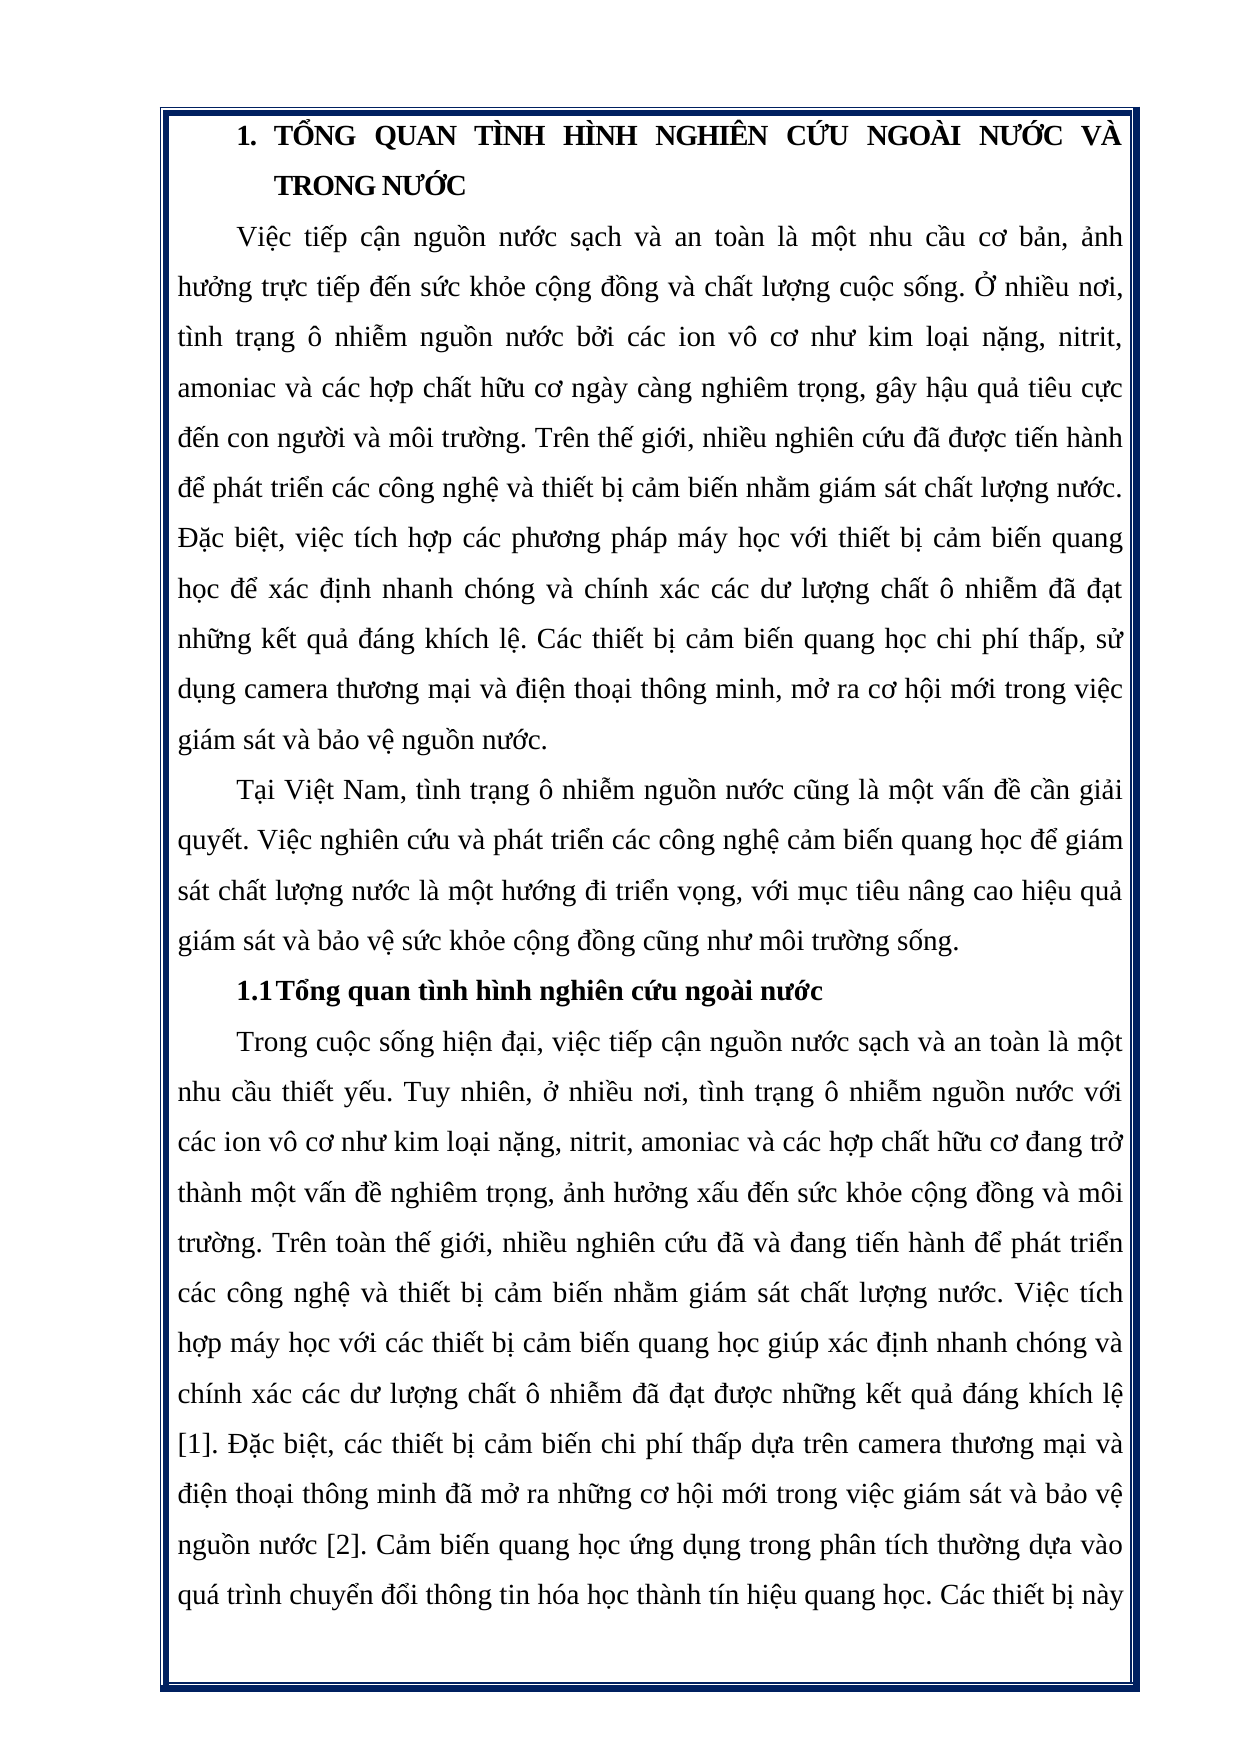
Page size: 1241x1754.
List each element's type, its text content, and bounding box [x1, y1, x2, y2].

text Tại Việt Nam, tình trạng ô nhiễm nguồn nước cũng là một vấn đề cần giải quyết. Việc nghiên cứu và phát triển các công nghệ cảm biến quang học để giám sát chất lượng nước là một hướng đi triển vọng, với mục tiêu nâng cao hiệu quả giám sát và bảo vệ sức khỏe cộng đồng cũng như môi trường sống. [177, 772, 1124, 957]
list Tổng quan tình hình nghiên cứu ngoài nước [236, 973, 1124, 1007]
text Việc tiếp cận nguồn nước sạch và an toàn là một nhu cầu cơ bản, ảnh hưởng trực tiếp đến sức khỏe cộng đồng và chất lượng cuộc sống. Ở nhiều nơi, tình trạng ô nhiễm nguồn nước bởi các ion vô cơ như kim loại nặng, nitrit, amoniac và các hợp chất hữu cơ ngày càng nghiêm trọng, gây hậu quả tiêu cực đến con người và môi trường. Trên thế giới, nhiều nghiên cứu đã được tiến hành để phát triển các công nghệ và thiết bị cảm biến nhằm giám sát chất lượng nước. Đặc biệt, việc tích hợp các phương pháp máy học với thiết bị cảm biến quang học để xác định nhanh chóng và chính xác các dư lượng chất ô nhiễm đã đạt những kết quả đáng khích lệ. Các thiết bị cảm biến quang học chi phí thấp, sử dụng camera thương mại và điện thoại thông minh, mở ra cơ hội mới trong việc giám sát và bảo vệ nguồn nước. [177, 219, 1124, 755]
title TỔNG QUAN TÌNH HÌNH NGHIÊN CỨU NGOÀI NƯỚC VÀ TRONG NƯỚC [236, 118, 1122, 202]
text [177, 1024, 1124, 1611]
